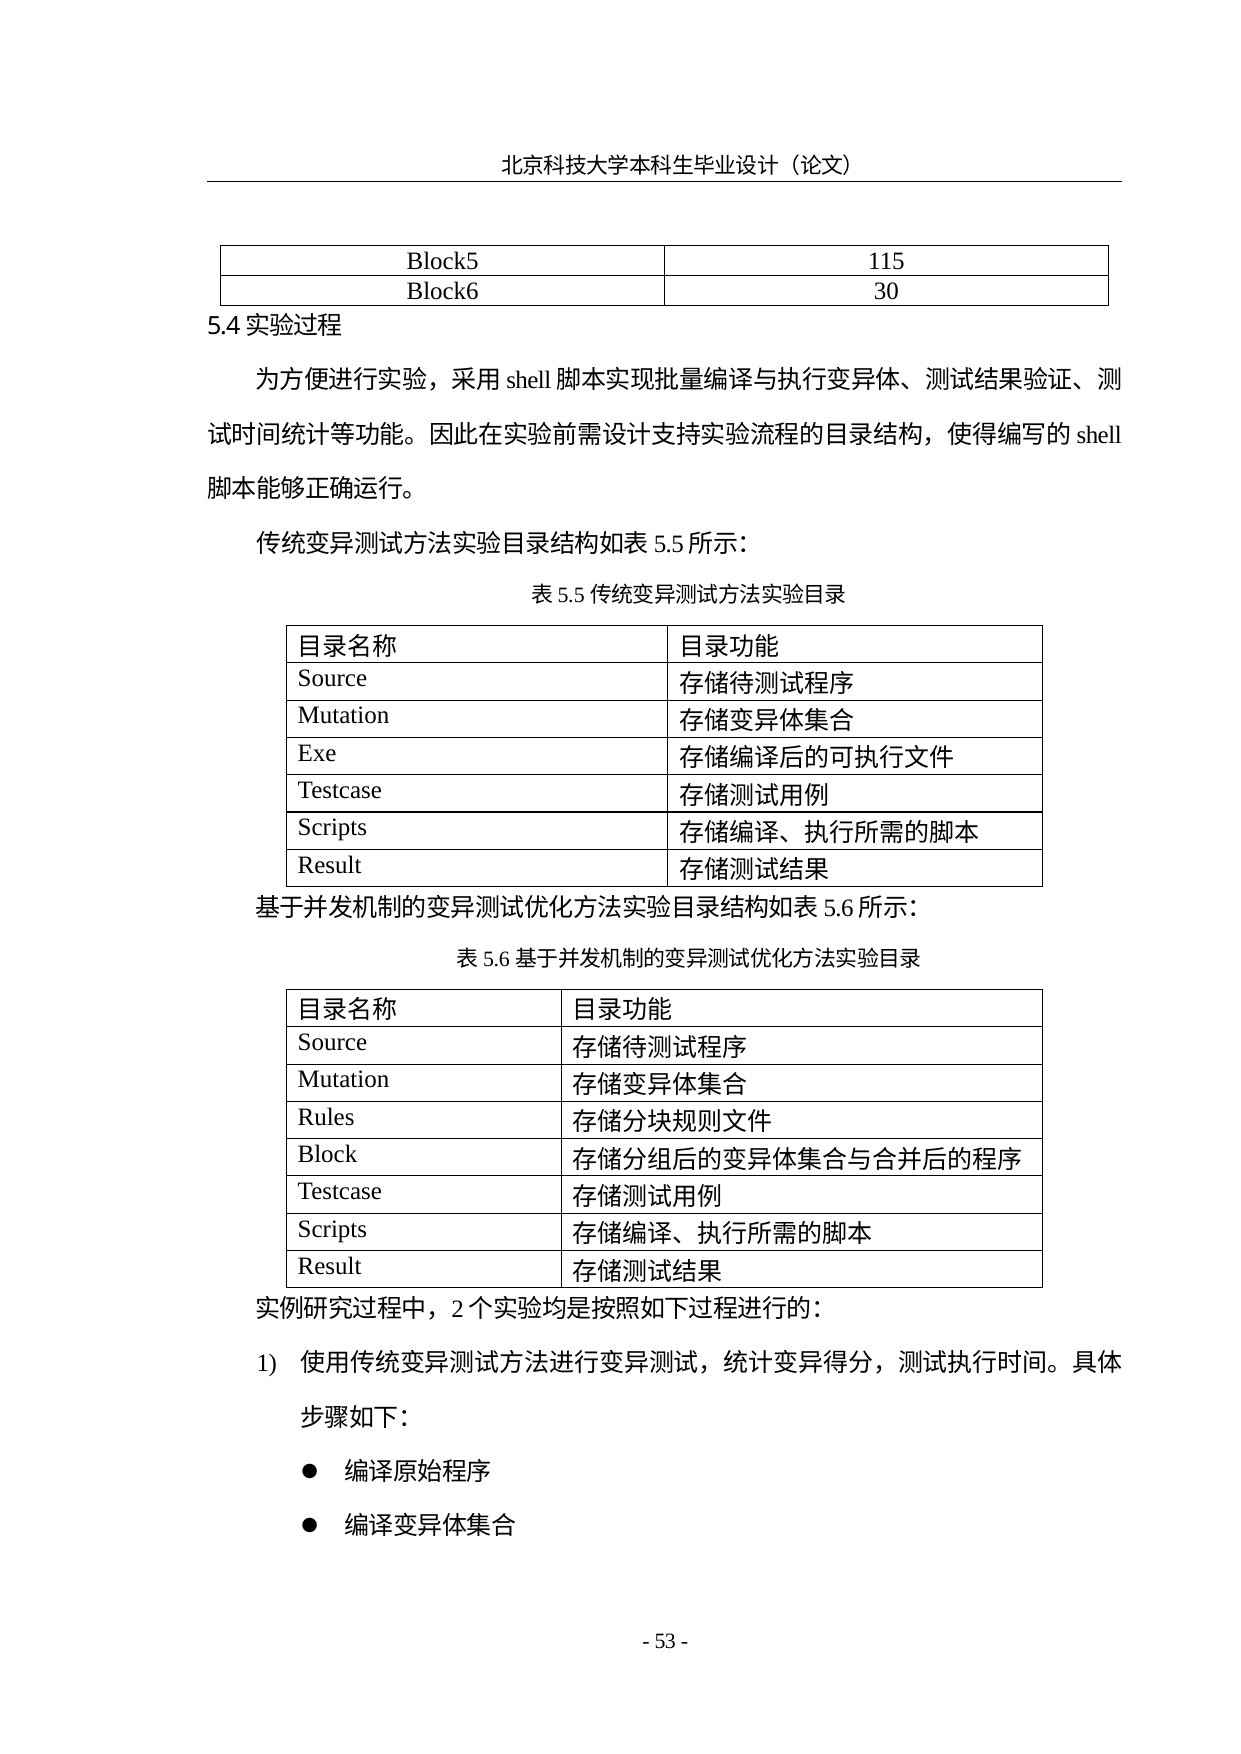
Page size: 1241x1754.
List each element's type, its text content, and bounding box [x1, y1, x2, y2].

text 表5.6 基于并发机制的变异测试优化方法实验目录 [207, 941, 1122, 973]
list 编译变异体集合 [300, 1506, 1122, 1542]
table_cell Block5 [221, 246, 664, 275]
list 编译原始程序 [300, 1451, 1122, 1488]
table_cell 存储编译、执行所需的脚本 [668, 813, 1042, 849]
subtitle 5.4实验过程 [207, 306, 1122, 342]
table_header 目录名称 [287, 626, 667, 662]
text 为方便进行实验，采用shell脚本实现批量编译与执行变异体、测试结果验证、测试时间统计等功能。因此在实验前需设计支持实验流程的目录结构，使得编写的shell脚本能够正确运行。 [207, 360, 1122, 505]
text 基于并发机制的变异测试优化方法实验目录结构如表5.6所示： [207, 887, 1122, 923]
table_cell 30 [665, 276, 1108, 304]
table_cell 存储编译、执行所需的脚本 [562, 1214, 1042, 1250]
table_cell Rules [287, 1102, 561, 1138]
table_cell Exe [287, 738, 667, 774]
table_cell 存储变异体集合 [668, 701, 1042, 737]
table_cell 存储待测试程序 [668, 663, 1042, 699]
table_cell 存储分组后的变异体集合与合并后的程序 [562, 1139, 1042, 1175]
text 表5.5 传统变异测试方法实验目录 [207, 577, 1122, 609]
table_cell 存储分块规则文件 [562, 1102, 1042, 1138]
table_cell Testcase [287, 775, 667, 811]
table_cell Scripts [287, 1214, 561, 1250]
table_cell Source [287, 1027, 561, 1063]
table_cell Result [287, 850, 667, 886]
table_cell 存储测试用例 [562, 1176, 1042, 1213]
table_cell Mutation [287, 701, 667, 737]
list 使用传统变异测试方法进行变异测试，统计变异得分，测试执行时间。具体步骤如下： [256, 1343, 1122, 1433]
table_cell Source [287, 663, 667, 699]
table_cell 115 [665, 246, 1108, 275]
table_header 目录名称 [287, 990, 561, 1026]
text 实例研究过程中，2个实验均是按照如下过程进行的： [207, 1288, 1122, 1324]
table_cell 存储变异体集合 [562, 1065, 1042, 1101]
table_header 目录功能 [562, 990, 1042, 1026]
table_header 目录功能 [668, 626, 1042, 662]
text 传统变异测试方法实验目录结构如表5.5所示： [207, 523, 1122, 559]
table_cell 存储编译后的可执行文件 [668, 738, 1042, 774]
table_cell Result [287, 1251, 561, 1287]
table_cell Mutation [287, 1065, 561, 1101]
table_cell 存储待测试程序 [562, 1027, 1042, 1063]
table_cell 存储测试结果 [668, 850, 1042, 886]
table_cell Testcase [287, 1176, 561, 1213]
table_cell Scripts [287, 813, 667, 849]
table_cell 存储测试结果 [562, 1251, 1042, 1287]
table_cell Block6 [221, 276, 664, 304]
table_cell 存储测试用例 [668, 775, 1042, 811]
table_cell Block [287, 1139, 561, 1175]
